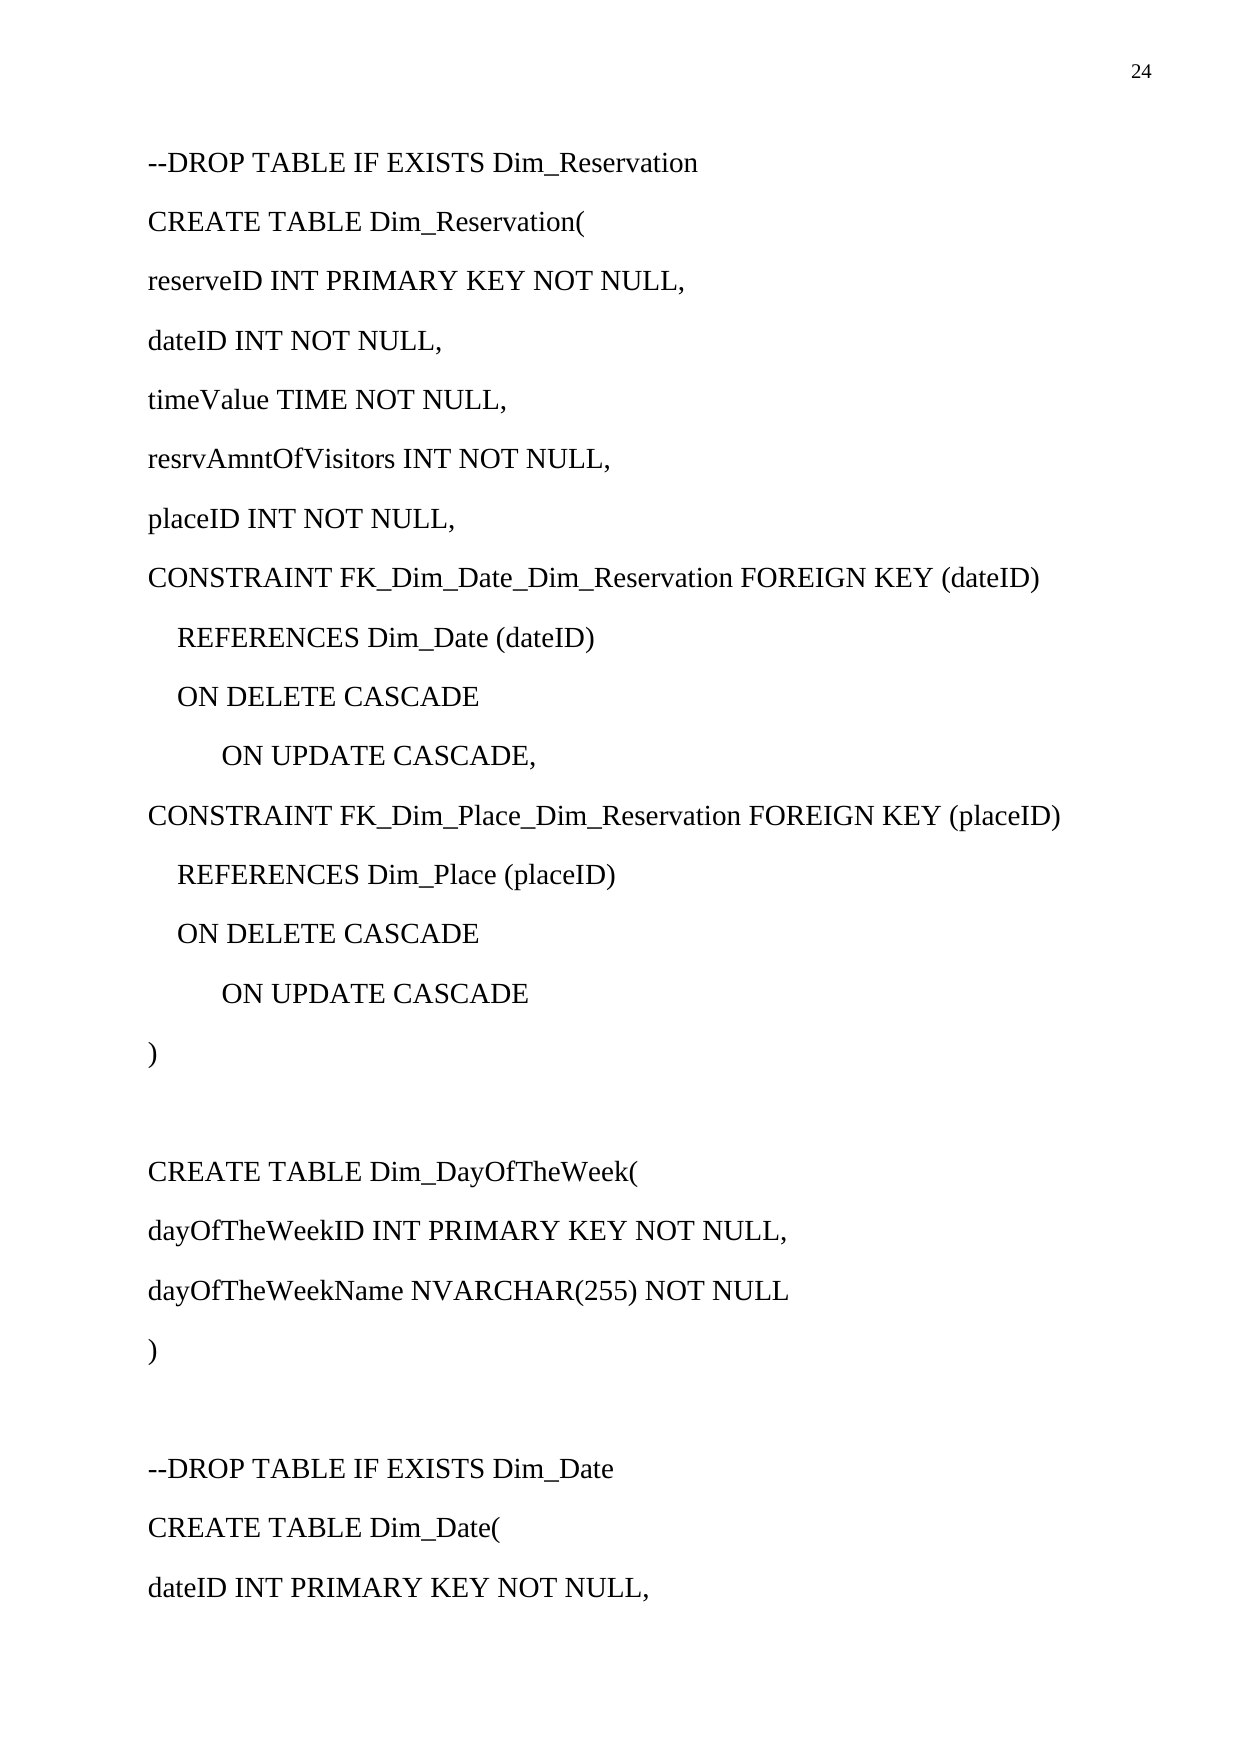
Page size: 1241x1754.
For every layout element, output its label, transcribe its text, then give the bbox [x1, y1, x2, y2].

text placeID INT NOT NULL, [148, 501, 1152, 534]
text ON UPDATE CASCADE, [148, 738, 1152, 772]
text ON UPDATE CASCADE [148, 976, 1152, 1009]
text timeValue TIME NOT NULL, [148, 382, 1152, 416]
text CREATE TABLE Dim_Reservation( [148, 204, 1152, 238]
text dateID INT NOT NULL, [148, 323, 1152, 356]
text CREATE TABLE Dim_DayOfTheWeek( [148, 1154, 1152, 1188]
text CONSTRAINT FK_Dim_Date_Dim_Reservation FOREIGN KEY (dateID) [148, 560, 1152, 594]
text dayOfTheWeekName NVARCHAR(255) NOT NULL [148, 1273, 1152, 1306]
text ON DELETE CASCADE [148, 917, 1152, 950]
text resrvAmntOfVisitors INT NOT NULL, [148, 442, 1152, 475]
text ) [148, 1332, 1152, 1366]
text reserveID INT PRIMARY KEY NOT NULL, [148, 263, 1152, 297]
text CONSTRAINT FK_Dim_Place_Dim_Reservation FOREIGN KEY (placeID) [148, 798, 1152, 831]
text CREATE TABLE Dim_Date( [148, 1510, 1152, 1544]
text REFERENCES Dim_Place (placeID) [148, 857, 1152, 891]
text REFERENCES Dim_Date (dateID) [148, 620, 1152, 653]
text dayOfTheWeekID INT PRIMARY KEY NOT NULL, [148, 1213, 1152, 1247]
text dateID INT PRIMARY KEY NOT NULL, [148, 1570, 1152, 1603]
text --DROP TABLE IF EXISTS Dim_Date [148, 1451, 1152, 1484]
text ON DELETE CASCADE [148, 679, 1152, 713]
text ) [148, 1035, 1152, 1069]
text --DROP TABLE IF EXISTS Dim_Reservation [148, 145, 1152, 178]
